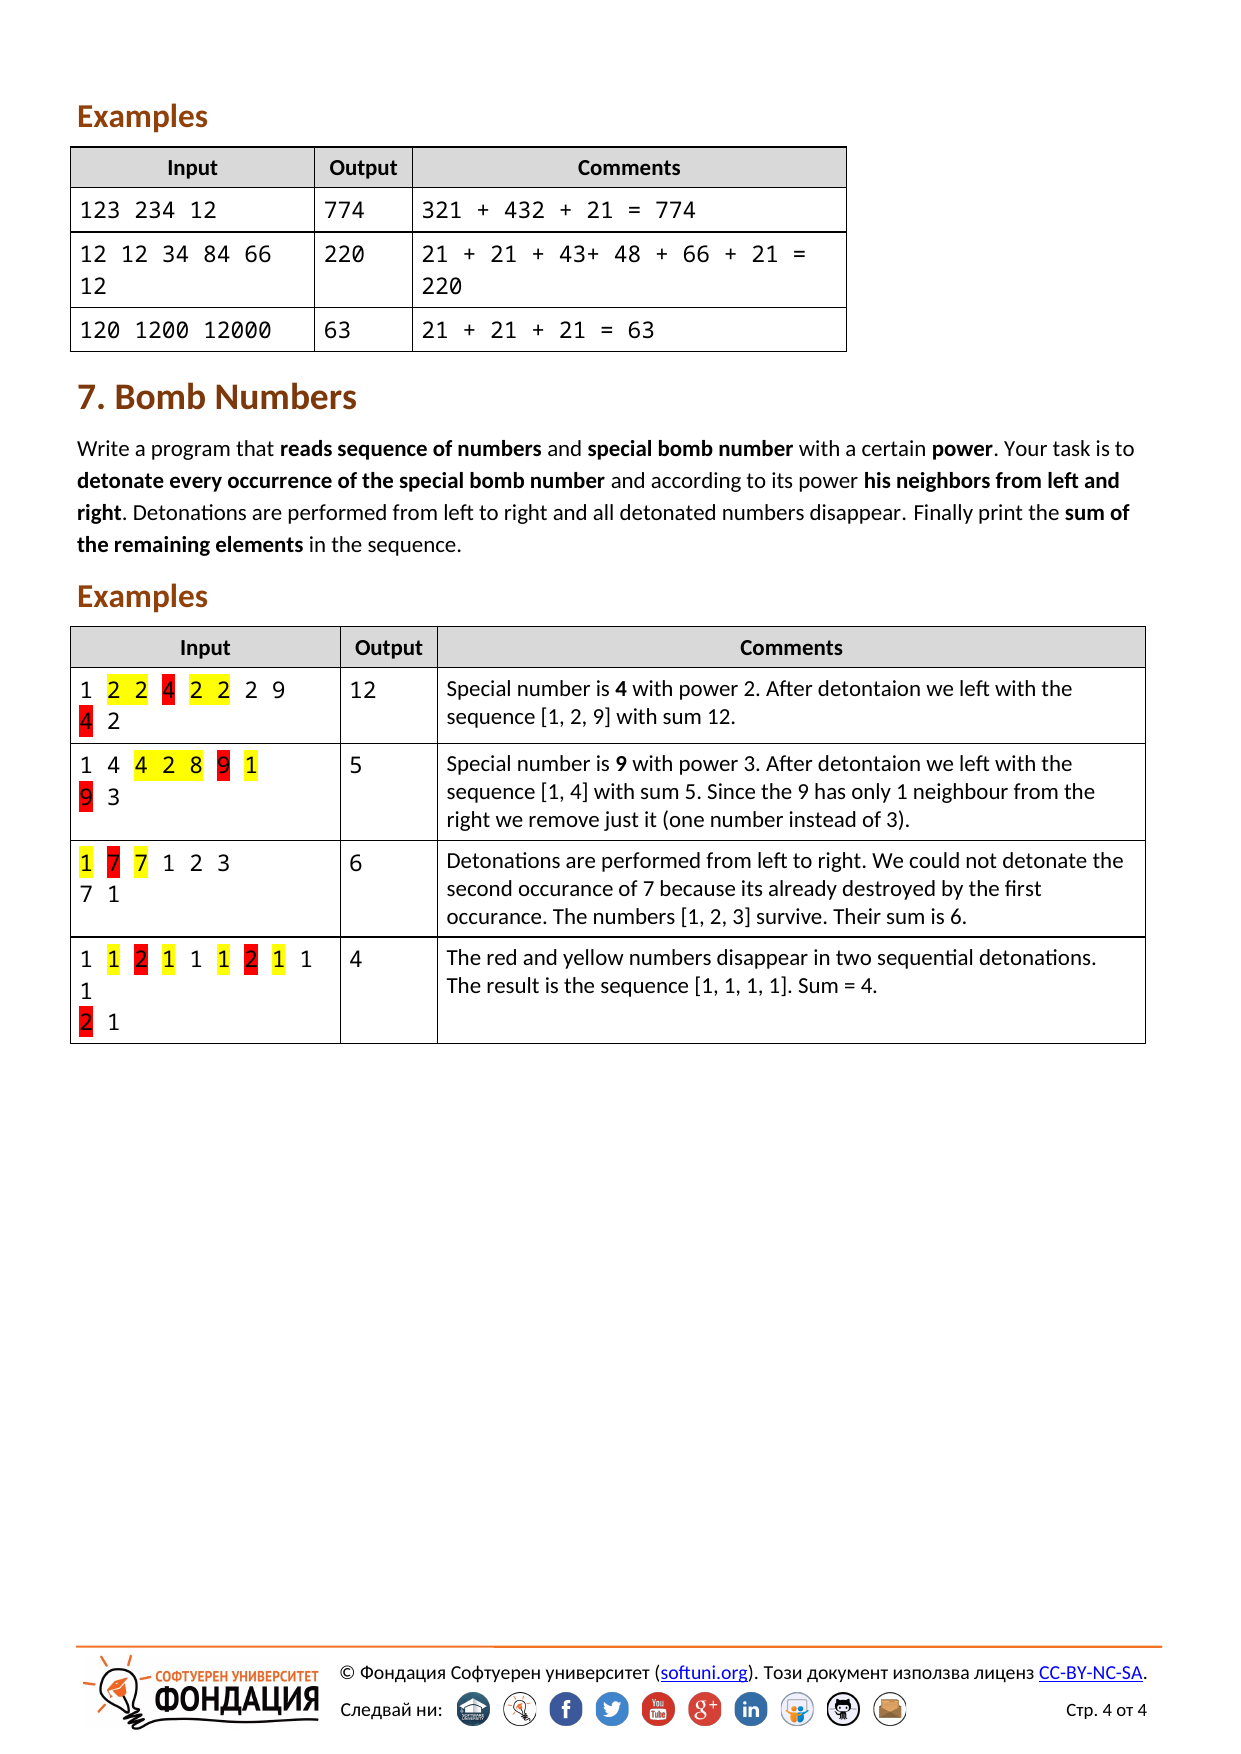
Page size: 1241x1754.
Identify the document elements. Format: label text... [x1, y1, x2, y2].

table_header Input [71, 148, 314, 187]
table_cell Detonations are performed from left to right. We could not detonate the second occurance of 7 because its already destroyed by the first occurance. The numbers [1, 2, 3] survive. Their sum is 6. [438, 841, 1145, 936]
picture [503, 1692, 537, 1726]
table_cell 120 1200 12000 [71, 308, 314, 351]
table_cell 21 + 21 + 43+ 48 + 66 + 21 = 220 [413, 233, 846, 307]
table_cell 4 [341, 938, 437, 1043]
subtitle Examples [77, 95, 1163, 136]
picture [642, 1692, 675, 1726]
table_cell 321 + 432 + 21 = 774 [413, 188, 846, 231]
table_cell 12 12 34 84 66 12 [71, 233, 314, 307]
table_cell The red and yellow numbers disappear in two sequential detonations. The result is the sequence [1, 1, 1, 1]. Sum = 4. [438, 938, 1145, 1043]
table_cell 123 234 12 [71, 188, 314, 231]
picture [82, 1654, 319, 1730]
table_cell 1 2 2 4 2 2 2 9 4 2 [71, 668, 340, 742]
picture [734, 1692, 768, 1726]
picture [457, 1692, 490, 1726]
picture [549, 1692, 583, 1726]
table_cell 6 [341, 841, 437, 936]
table_cell 774 [315, 188, 412, 231]
table_cell 12 [341, 668, 437, 742]
table_header Comments [438, 627, 1145, 667]
picture [827, 1692, 860, 1726]
table_cell Special number is 4 with power 2. After detontaion we left with the sequence [1, 2, 9] with sum 12. [438, 668, 1145, 742]
picture [780, 1692, 814, 1726]
table_cell 1 4 4 2 8 9 1 9 3 [71, 744, 340, 839]
table_cell 5 [341, 744, 437, 839]
subtitle Examples [77, 575, 1163, 616]
text Write a program that reads sequence of numbers and special bomb number with a certain power. Your task is to detonate every occurrence of the special bomb number and according to its power his neighbors from left and right. Detonations are performed from left to right and all detonated numbers disappear. Finally print the sum of the remaining elements in the sequence. [77, 434, 1163, 558]
table_header Input [71, 627, 340, 667]
picture [873, 1692, 907, 1726]
table_cell Special number is 9 with power 3. After detontaion we left with the sequence [1, 4] with sum 5. Since the 9 has only 1 neighbour from the right we remove just it (one number instead of 3). [438, 744, 1145, 839]
table_cell 1 1 2 1 1 1 2 1 1 1 2 1 [71, 938, 340, 1043]
table_header Comments [413, 148, 846, 187]
table_header Output [315, 148, 412, 187]
table_cell 63 [315, 308, 412, 351]
table_cell 220 [315, 233, 412, 307]
picture [595, 1692, 629, 1726]
subtitle Bomb Numbers [77, 373, 1163, 419]
table_cell 1 7 7 1 2 3 7 1 [71, 841, 340, 936]
picture [688, 1692, 722, 1726]
table_cell 21 + 21 + 21 = 63 [413, 308, 846, 351]
table_header Output [341, 627, 437, 667]
